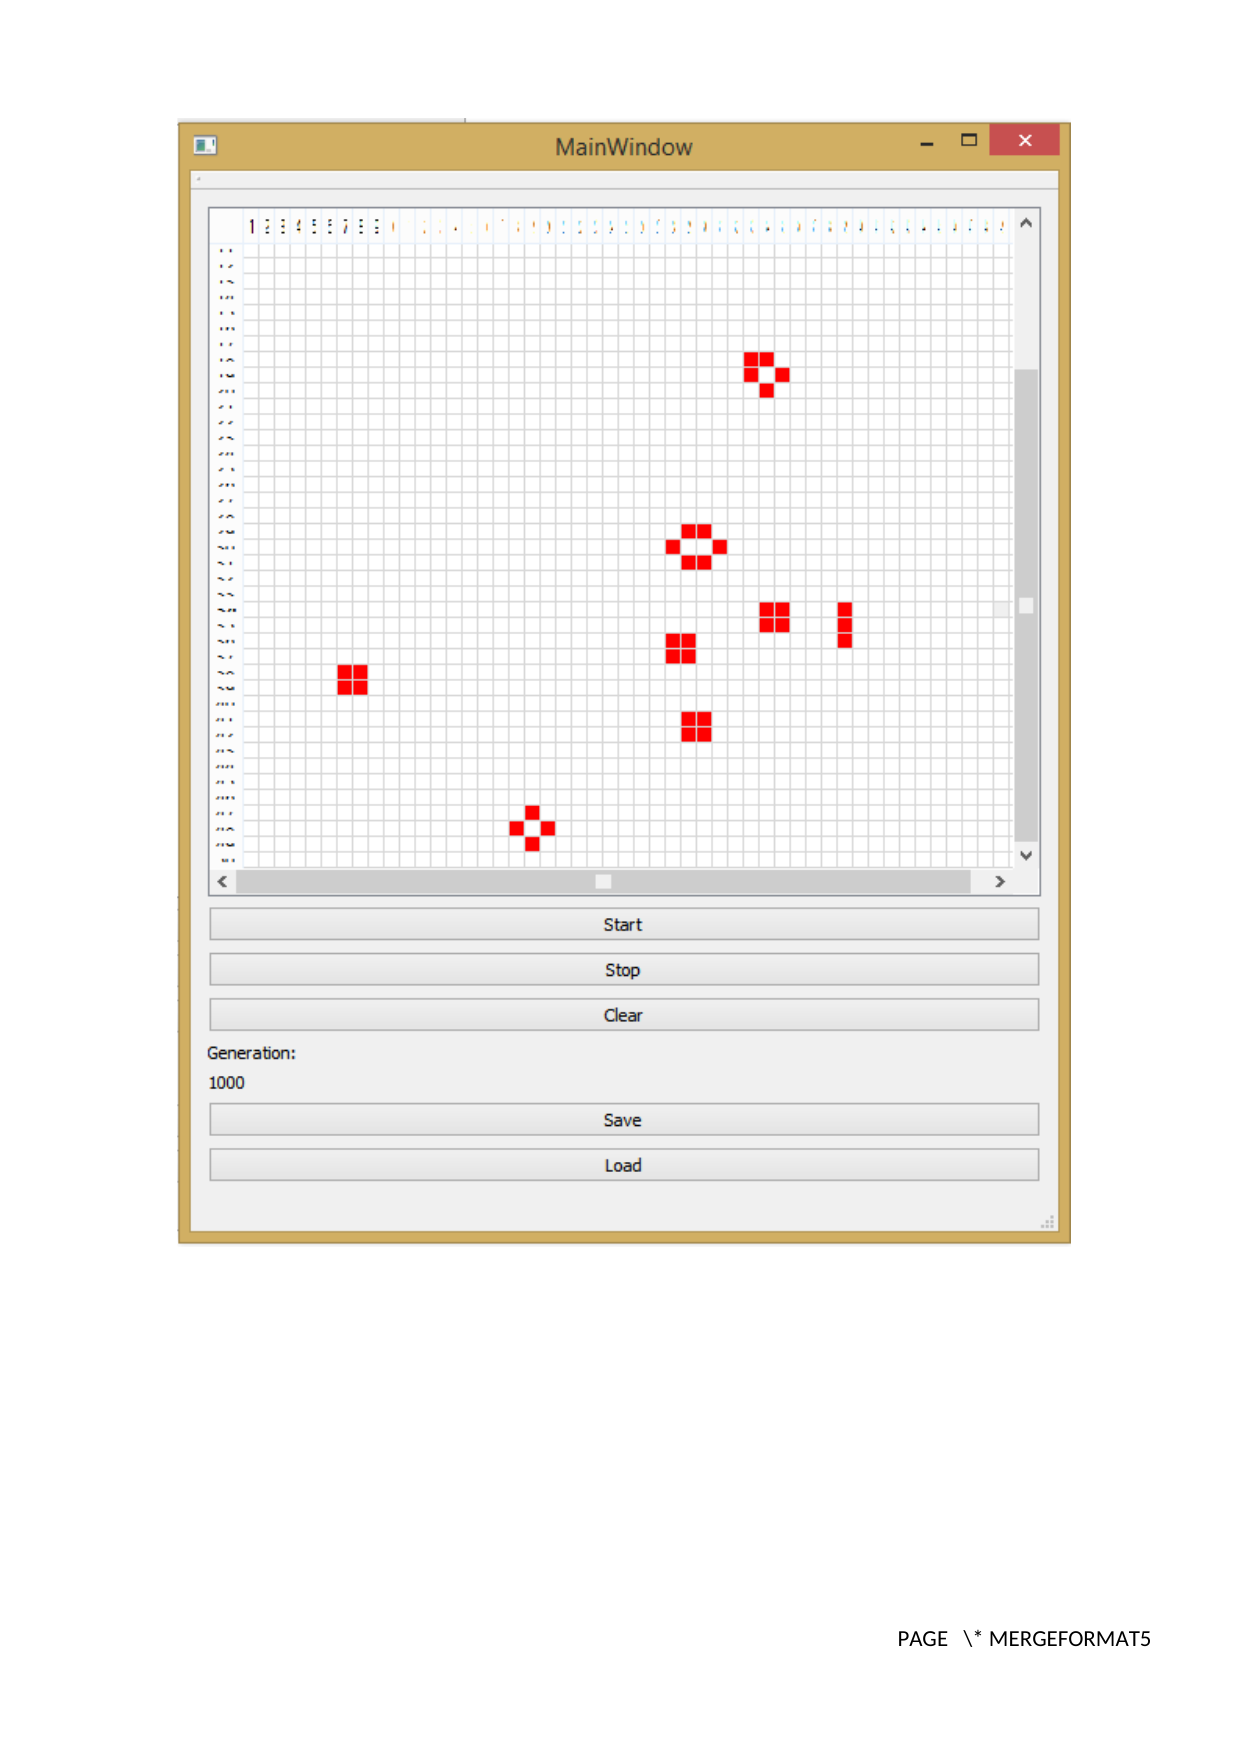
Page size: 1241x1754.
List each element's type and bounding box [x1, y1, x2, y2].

picture [177, 118, 1071, 1247]
